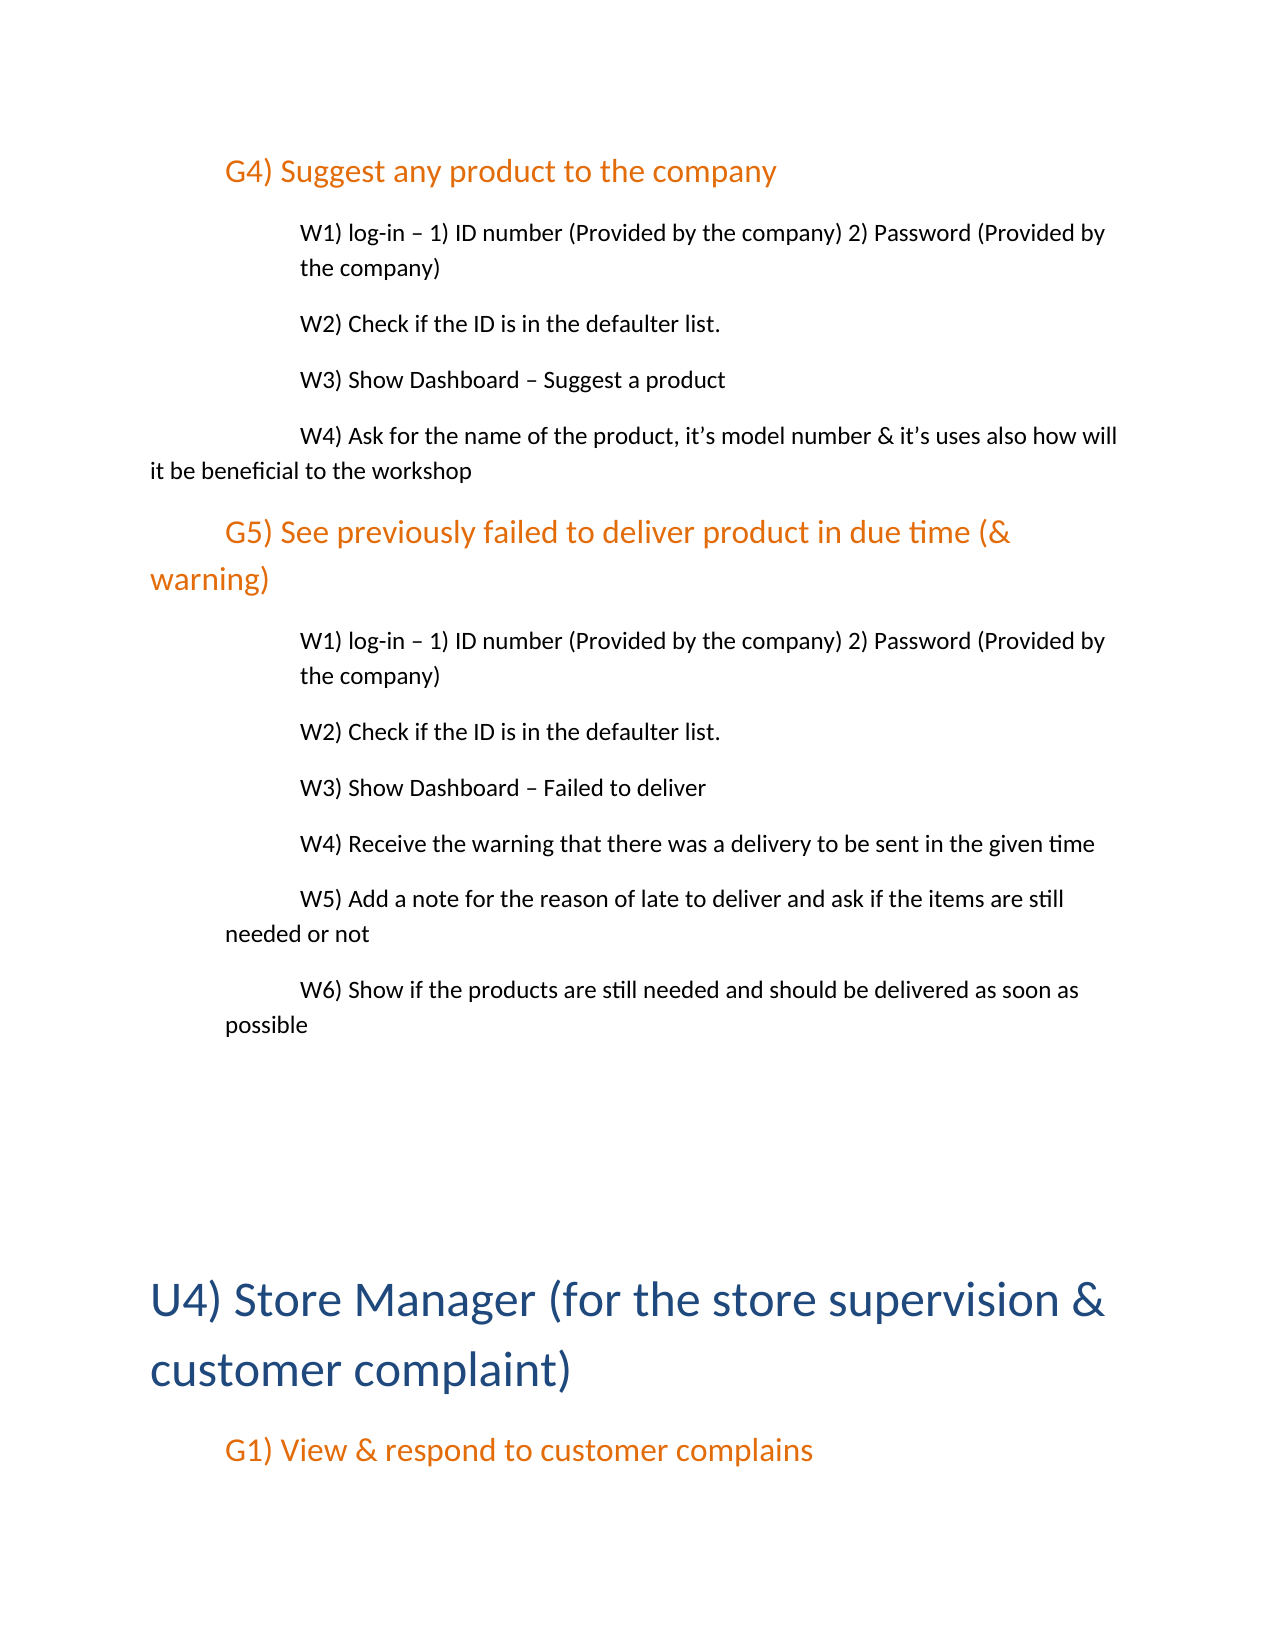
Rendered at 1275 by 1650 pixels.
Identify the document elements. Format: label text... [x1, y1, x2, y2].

text W1) log-in – 1) ID number (Provided by the company) 2) Password (Provided by the company) [300, 218, 1125, 283]
text W1) log-in – 1) ID number (Provided by the company) 2) Password (Provided by the company) [300, 625, 1125, 691]
text W2) Check if the ID is in the defaulter list. [150, 716, 1125, 747]
text W2) Check if the ID is in the defaulter list. [150, 308, 1125, 339]
text W3) Show Dashboard – Suggest a product [150, 364, 1125, 395]
text W4) Receive the warning that there was a delivery to be sent in the given time [150, 828, 1125, 858]
text G5) See previously failed to deliver product in due time (& warning) [150, 511, 1125, 598]
text U4) Store Manager (for the store supervision & customer complaint) [150, 1268, 1125, 1399]
text W6) Show if the products are still needed and should be delivered as soon as possible [225, 974, 1125, 1040]
text G4) Suggest any product to the company [150, 150, 1125, 191]
text W3) Show Dashboard – Failed to deliver [150, 772, 1125, 802]
text W5) Add a note for the reason of late to deliver and ask if the items are still needed or not [225, 884, 1125, 949]
text G1) View & respond to customer complains [150, 1429, 1125, 1470]
text W4) Ask for the name of the product, it’s model number & it’s uses also how will it be beneficial to the workshop [150, 420, 1125, 486]
